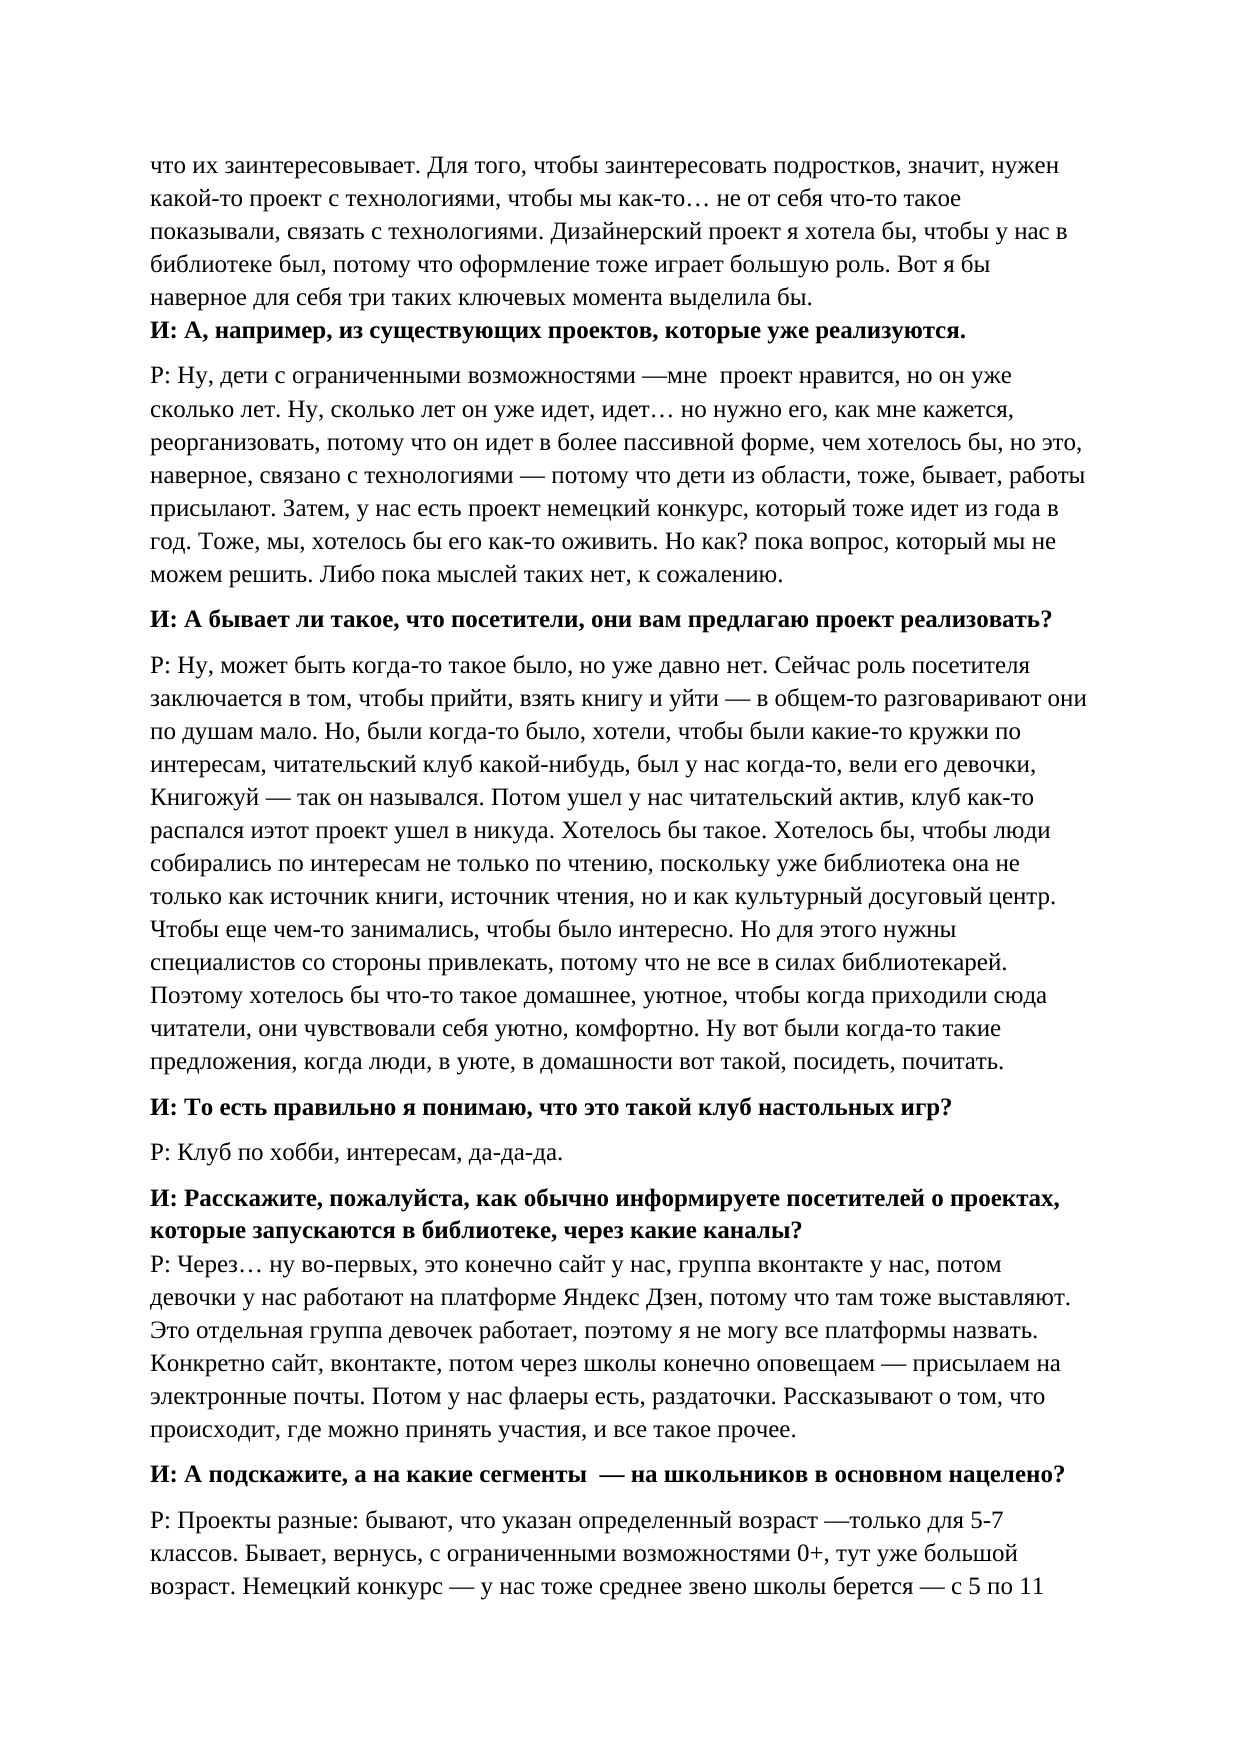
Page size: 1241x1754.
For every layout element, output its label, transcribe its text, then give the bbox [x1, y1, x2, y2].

text И: А подскажите, а на какие сегменты — на школьников в основном нацелено? [150, 1459, 1090, 1488]
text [150, 150, 1090, 344]
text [150, 1505, 1090, 1599]
text И: А бывает ли такое, что посетители, они вам предлагаю проект реализовать? [150, 604, 1090, 633]
text И: То есть правильно я понимаю, что это такой клуб настольных игр? [150, 1092, 1090, 1120]
text Р: Клуб по хобби, интересам, да-да-да. [150, 1137, 1090, 1166]
text Р: Ну, может быть когда-то такое было, но уже давно нет. Сейчас роль посетителя заключается в том, чтобы прийти, взять книгу и уйти — в общем-то разговаривают они по душам мало. Но, были когда-то было, хотели, чтобы были какие-то кружки по интересам, читательский клуб какой-нибудь, был у нас когда-то, вели его девочки, Книгожуй — так он назывался. Потом ушел у нас читательский актив, клуб как-то распался иэтот проект ушел в никуда. Хотелось бы такое. Хотелось бы, чтобы люди собирались по интересам не только по чтению, поскольку уже библиотека она не только как источник книги, источник чтения, но и как культурный досуговый центр. Чтобы еще чем-то занимались, чтобы было интересно. Но для этого нужны специалистов со стороны привлекать, потому что не все в силах библиотекарей. Поэтому хотелось бы что-то такое домашнее, уютное, чтобы когда приходили сюда читатели, они чувствовали себя уютно, комфортно. Ну вот были когда-то такие предложения, когда люди, в уюте, в домашности вот такой, посидеть, почитать. [150, 650, 1090, 1075]
text И: Расскажите, пожалуйста, как обычно информируете посетителей о проектах, которые запускаются в библиотеке, через какие каналы? Р: Через… ну во-первых, это конечно сайт у нас, группа вконтакте у нас, потом девочки у нас работают на платформе Яндекс Дзен, потому что там тоже выставляют. Это отдельная группа девочек работает, поэтому я не могу все платформы назвать. Конкретно сайт, вконтакте, потом через школы конечно оповещаем — присылаем на электронные почты. Потом у нас флаеры есть, раздаточки. Рассказывают о том, что происходит, где можно принять участия, и все такое прочее. [150, 1183, 1090, 1442]
text Р: Ну, дети с ограниченными возможностями —мне проект нравится, но он уже сколько лет. Ну, сколько лет он уже идет, идет… но нужно его, как мне кажется, реорганизовать, потому что он идет в более пассивной форме, чем хотелось бы, но это, наверное, связано с технологиями — потому что дети из области, тоже, бывает, работы присылают. Затем, у нас есть проект немецкий конкурс, который тоже идет из года в год. Тоже, мы, хотелось бы его как-то оживить. Но как? пока вопрос, который мы не можем решить. Либо пока мыслей таких нет, к сожалению. [150, 361, 1090, 587]
